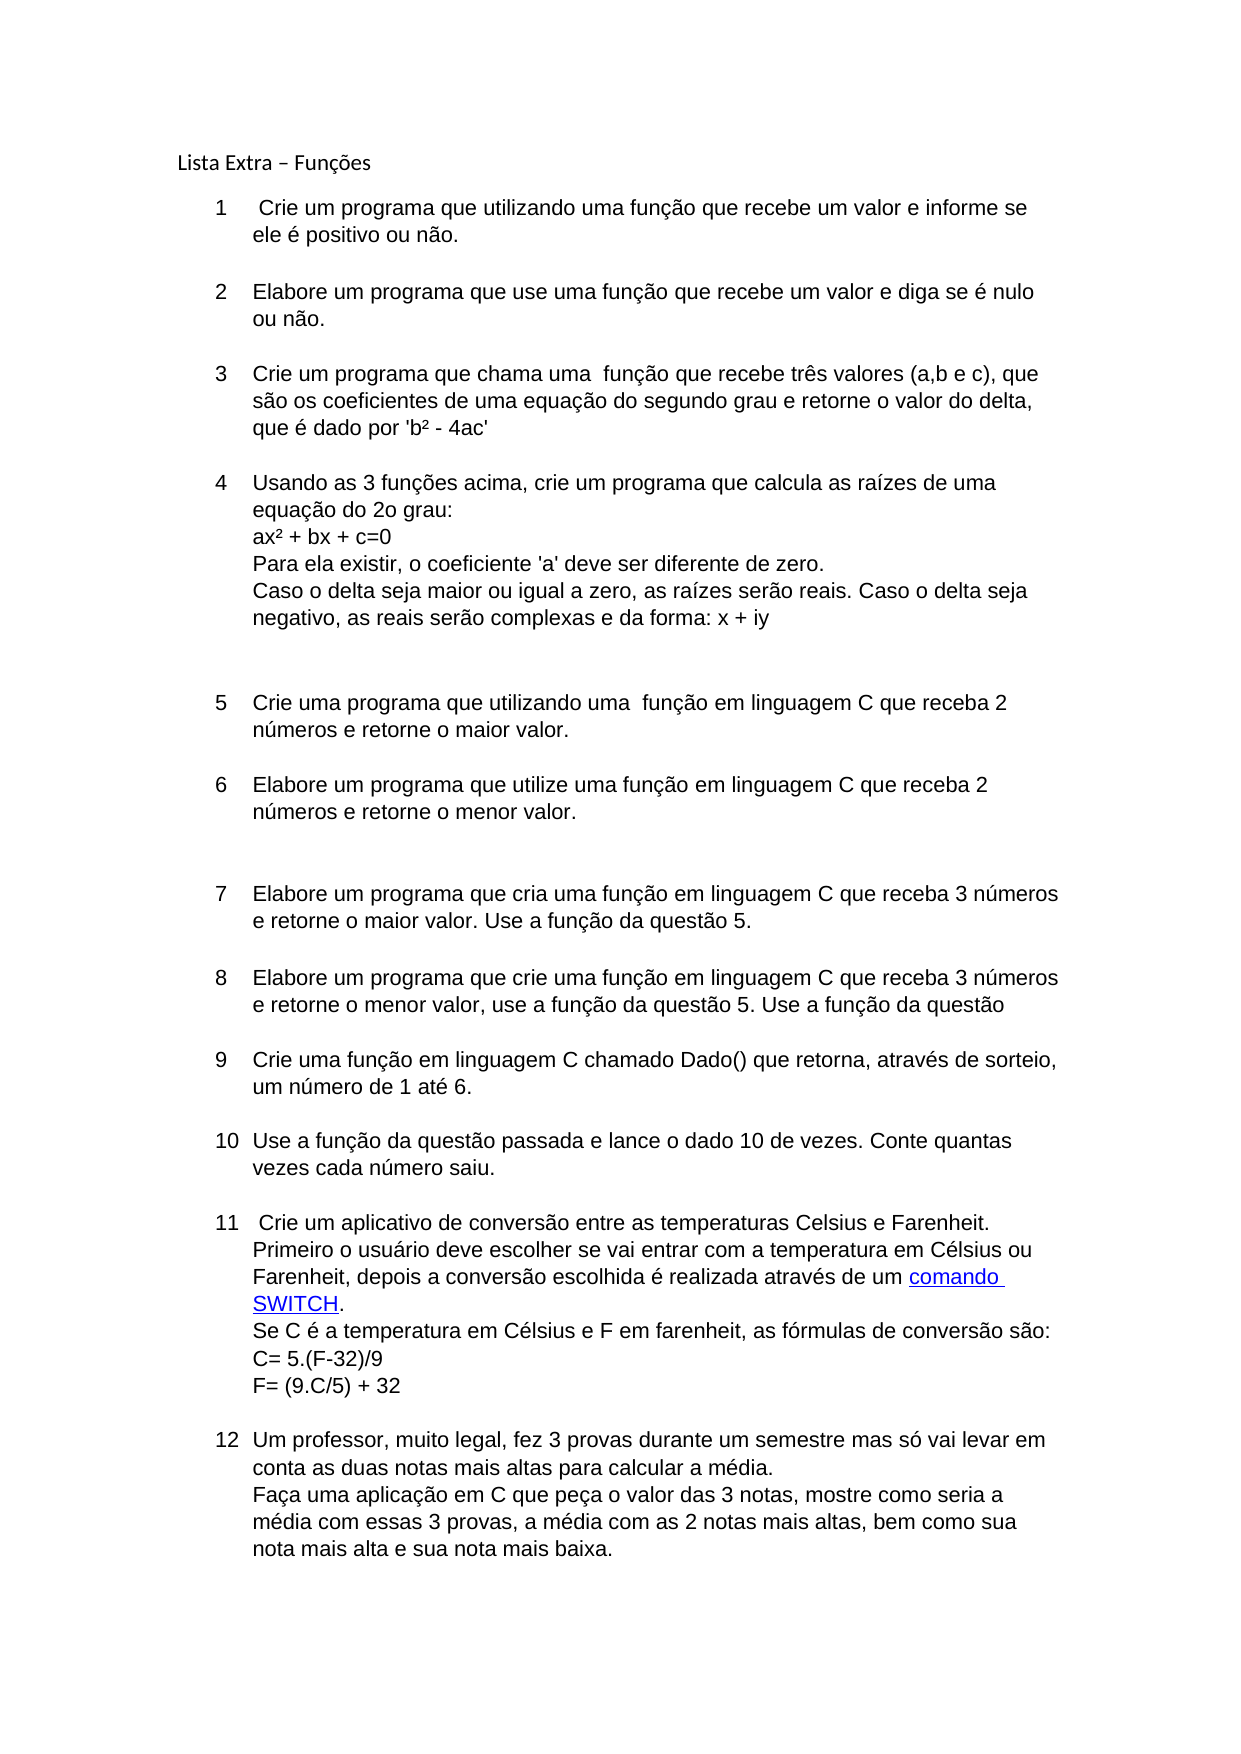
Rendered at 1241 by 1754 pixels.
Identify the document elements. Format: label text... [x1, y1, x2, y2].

list Elabore um programa que crie uma função em linguagem C que receba 3 números e retorne o menor valor, use a função da questão 5. Use a função da questão [215, 965, 1063, 1017]
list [215, 1427, 1063, 1588]
list Use a função da questão passada e lance o dado 10 de vezes. Conte quantas vezes cada número saiu. [215, 1128, 1063, 1181]
list Usando as 3 funções acima, crie um programa que calcula as raízes de uma equação do 2o grau: ax² + bx + c=0 Para ela existir, o coeficiente 'a' deve ser diferente de zero. Caso o delta seja maior ou igual a zero, as raízes serão reais. Caso o delta seja negativo, as reais serão complexas e da forma: x + iy [215, 469, 1063, 661]
list Elabore um programa que cria uma função em linguagem C que receba 3 números e retorne o maior valor. Use a função da questão 5. [215, 880, 1063, 933]
list Elabore um programa que utilize uma função em linguagem C que receba 2 números e retorne o menor valor. [215, 772, 1063, 824]
list Elabore um programa que use uma função que recebe um valor e diga se é nulo ou não. [215, 279, 1063, 331]
list Crie uma programa que utilizando uma função em linguagem C que receba 2 números e retorne o maior valor. [215, 690, 1063, 742]
text Lista Extra – Funções [177, 148, 1063, 176]
list Crie um programa que chama uma função que recebe três valores (a,b e c), que são os coeficientes de uma equação do segundo grau e retorne o valor do delta, que é dado por 'b² - 4ac' [215, 361, 1063, 440]
list Crie um aplicativo de conversão entre as temperaturas Celsius e Farenheit. Primeiro o usuário deve escolher se vai entrar com a temperatura em Célsius ou Farenheit, depois a conversão escolhida é realizada através de um comando SWITCH. Se C é a temperatura em Célsius e F em farenheit, as fórmulas de conversão são: C= 5.(F-32)/9 F= (9.C/5) + 32 [215, 1210, 1063, 1398]
list Crie uma função em linguagem C chamado Dado() que retorna, através de sorteio, um número de 1 até 6. [215, 1047, 1063, 1099]
list Crie um programa que utilizando uma função que recebe um valor e informe se ele é positivo ou não. [215, 194, 1063, 247]
